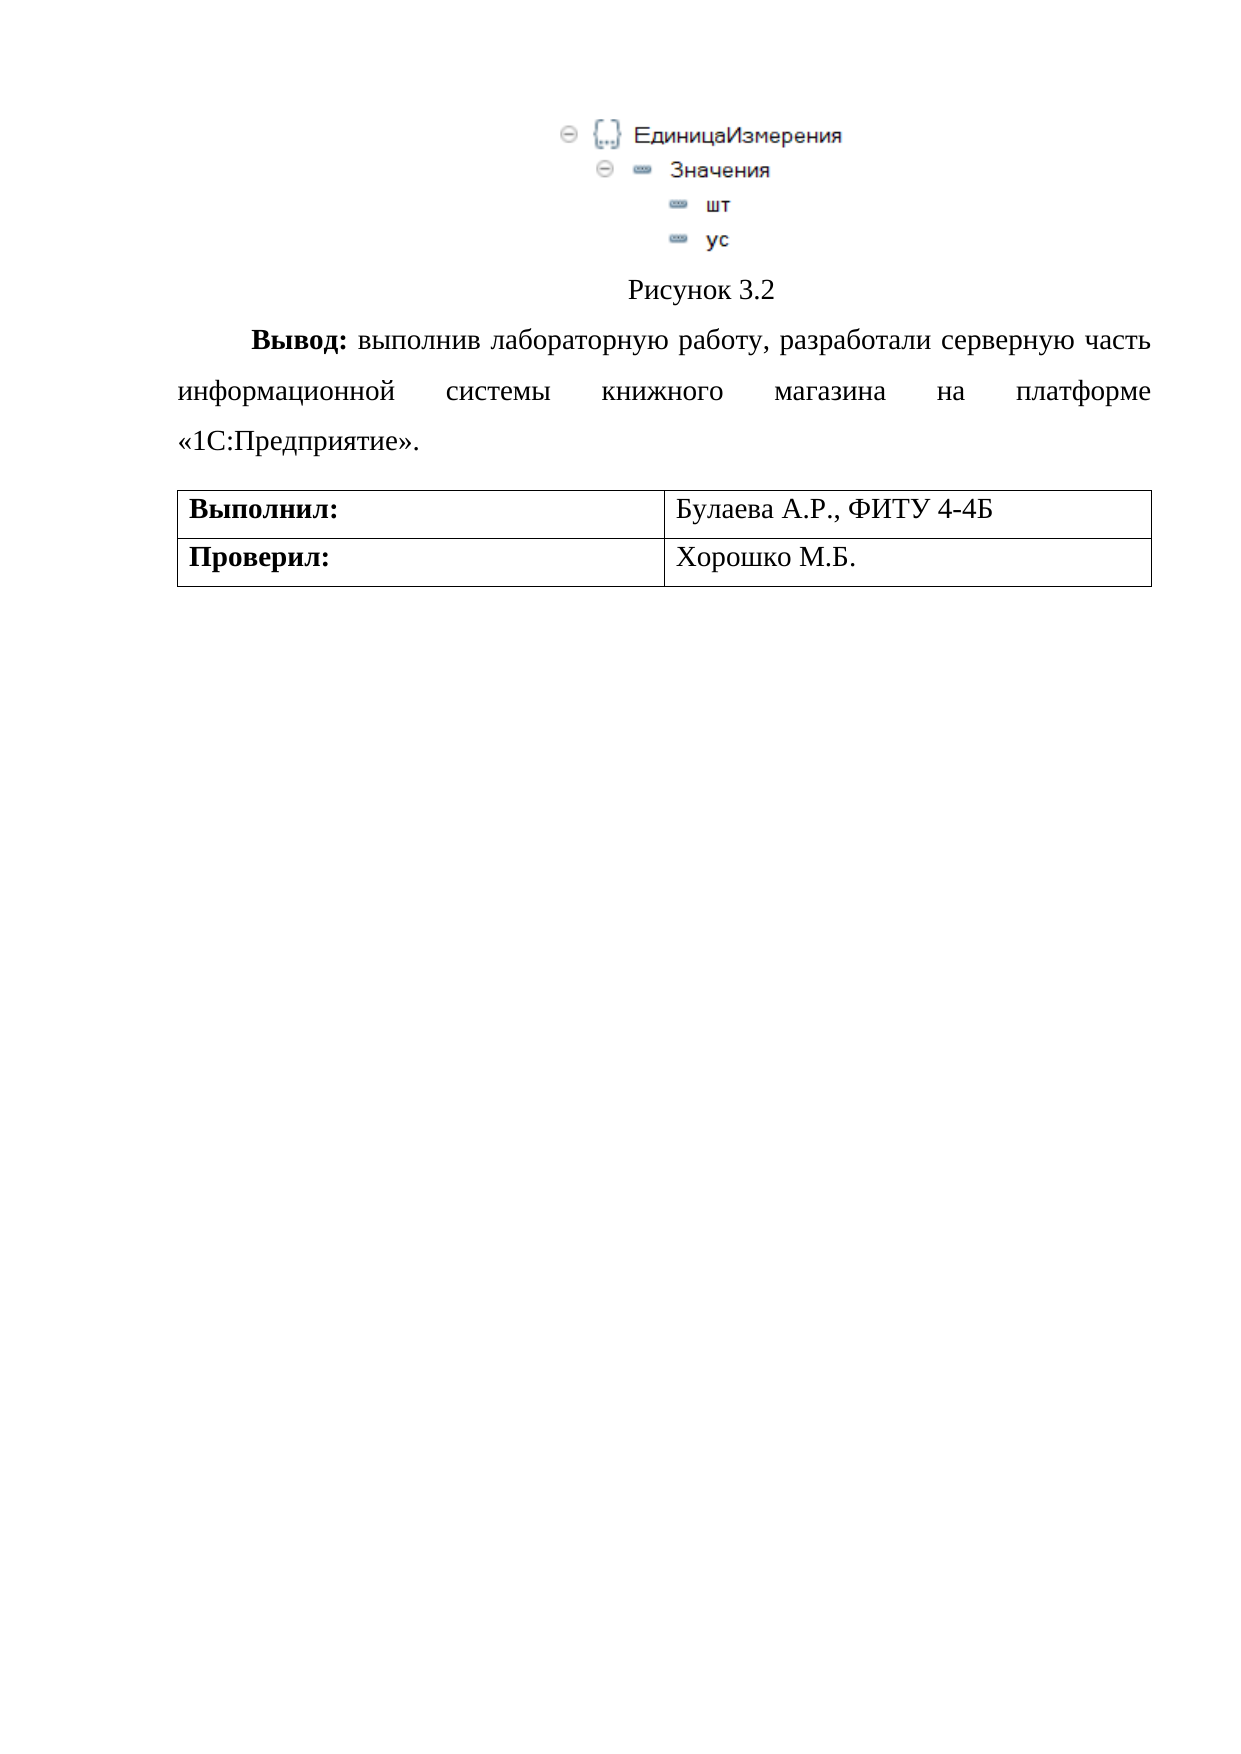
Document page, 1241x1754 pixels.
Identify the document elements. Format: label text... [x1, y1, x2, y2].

text Вывод: выполнив лабораторную работу, разработали серверную часть информационной системы книжного магазина на платформе «1С:Предприятие». [177, 322, 1152, 457]
table_header Выполнил: [178, 491, 664, 538]
table_cell Хорошко М.Б. [665, 539, 1151, 586]
table_cell Проверил: [178, 539, 664, 586]
picture [545, 118, 858, 256]
text Рисунок 3.2 [177, 272, 1152, 306]
table_header Булаева А.Р., ФИТУ 4-4Б [665, 491, 1151, 538]
